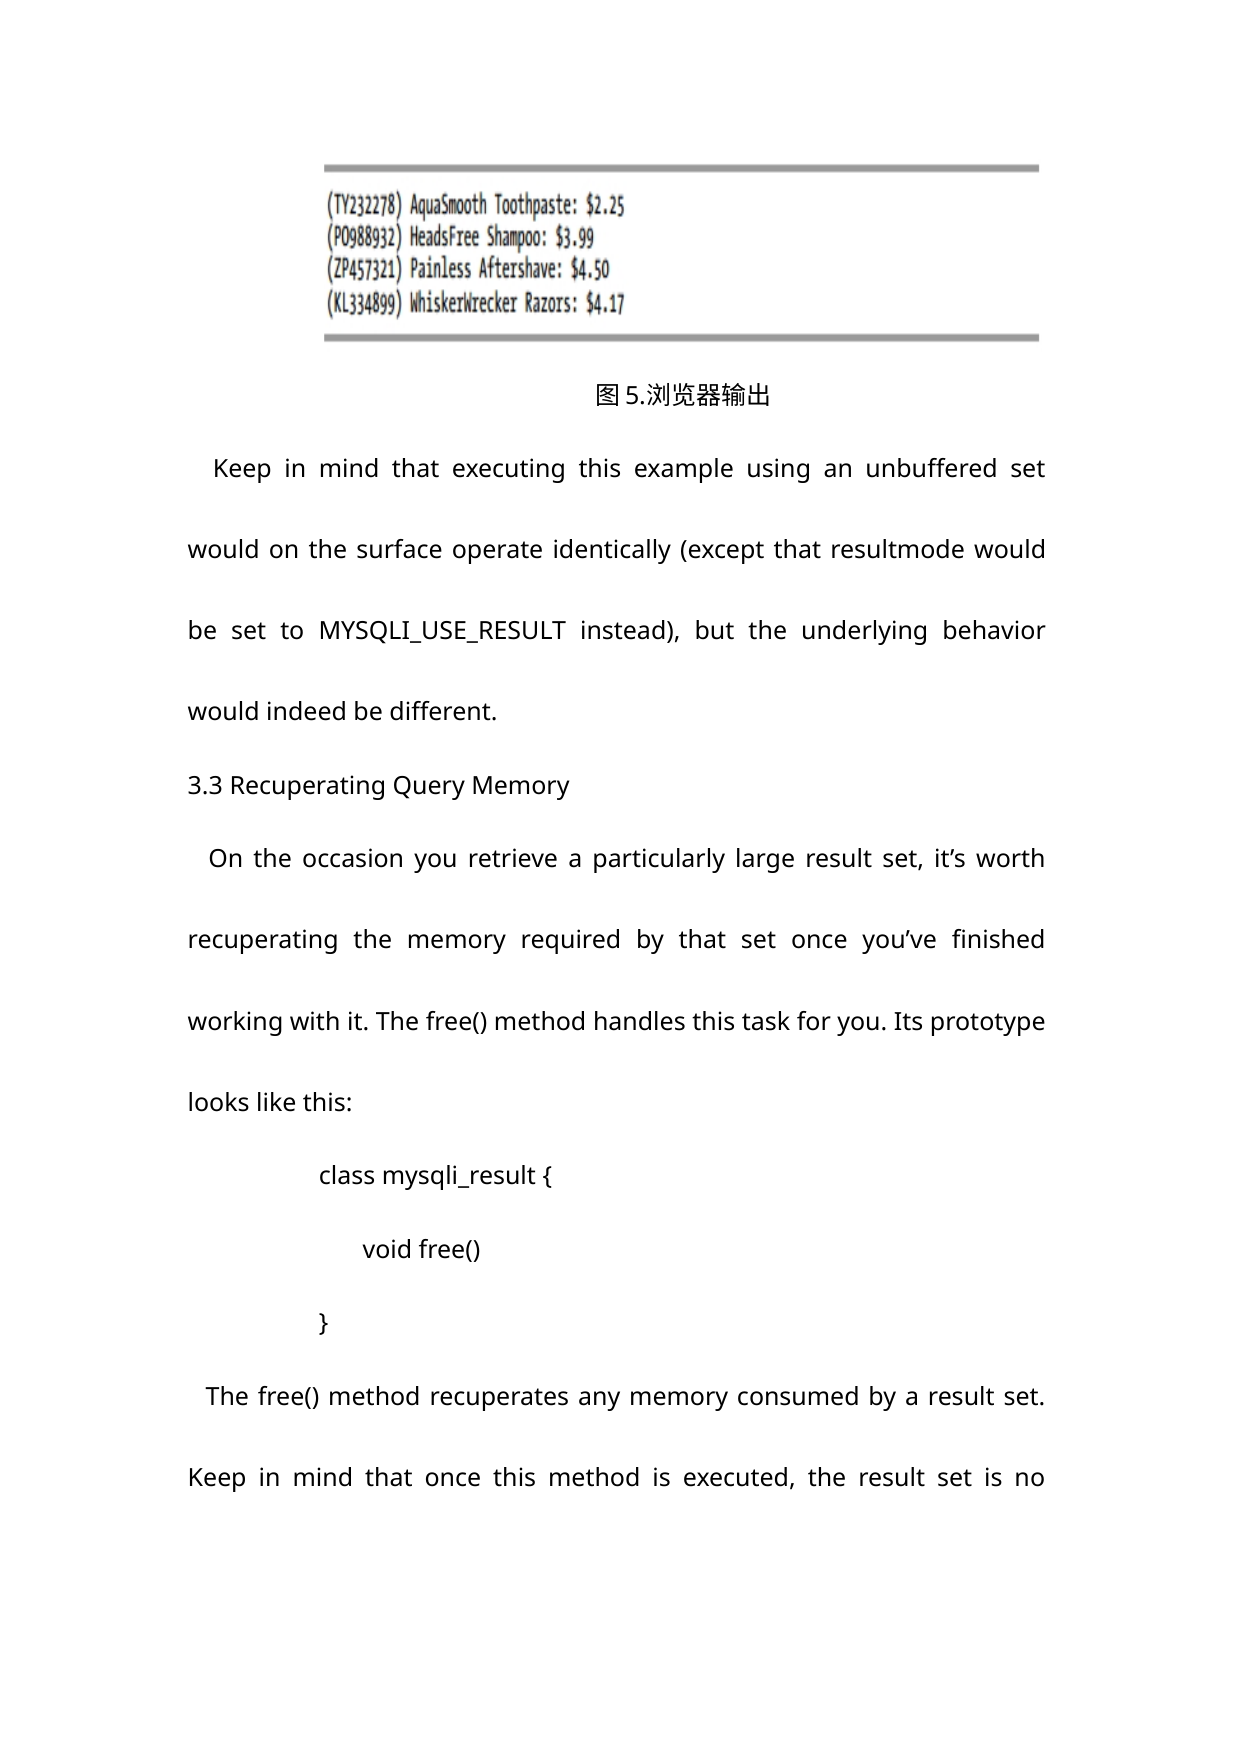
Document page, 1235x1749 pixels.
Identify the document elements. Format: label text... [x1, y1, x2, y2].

text void free() [319, 1216, 1047, 1281]
picture [323, 159, 1043, 352]
text On the occasion you retrieve a particularly large result set, it’s worth recuperating the memory required by that set once you’ve finished working with it. The free() method handles this task for you. Its prototype looks like this: [187, 825, 1047, 1134]
text class mysqli_result { [275, 1143, 1047, 1208]
text } [275, 1289, 1047, 1354]
text Keep in mind that executing this example using an unbuffered set would on the surface operate identically (except that resultmode would be set to MYSQLI_USE_RESULT instead), but the underlying behavior would indeed be different. [187, 435, 1047, 743]
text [187, 1363, 1047, 1509]
text 图5.浏览器输出 [275, 361, 1047, 426]
text 3.3 Recuperating Query Memory [187, 752, 1047, 817]
